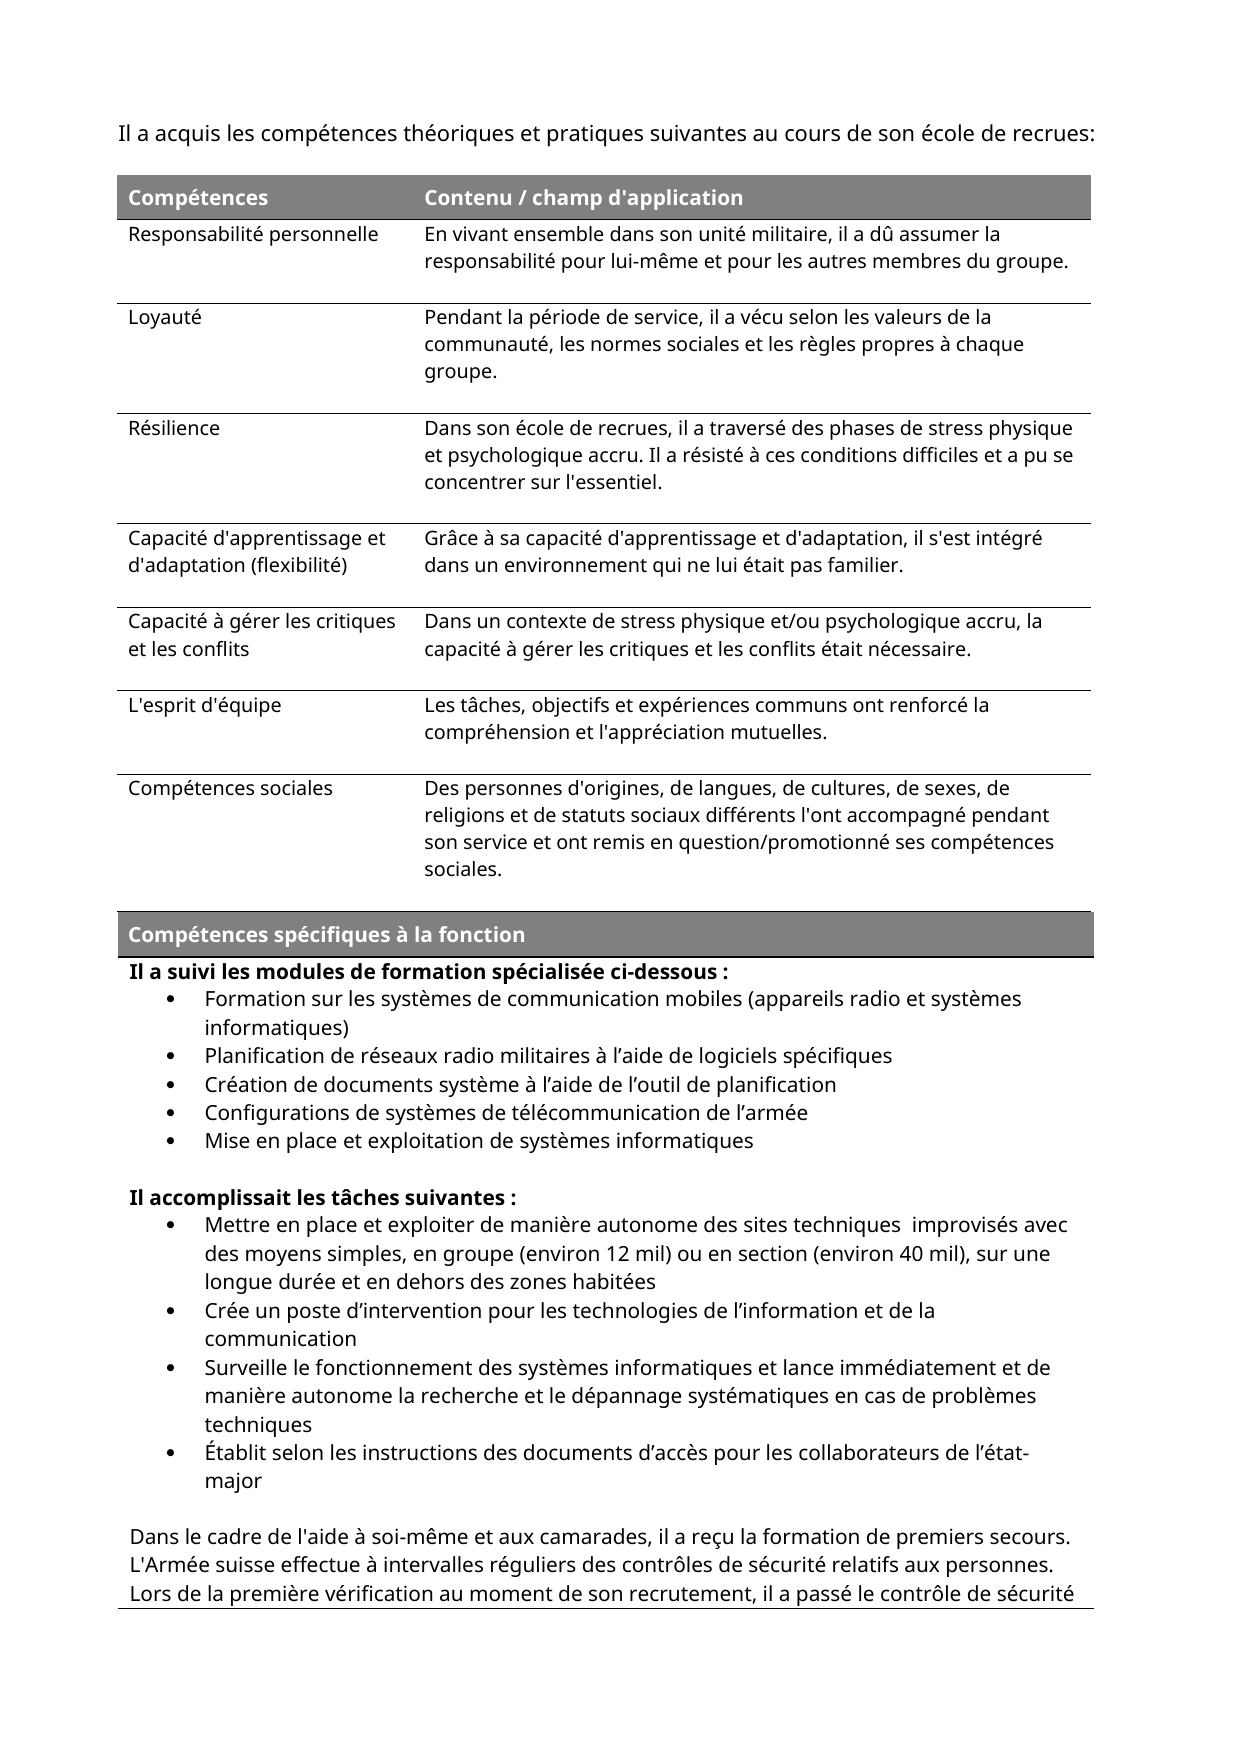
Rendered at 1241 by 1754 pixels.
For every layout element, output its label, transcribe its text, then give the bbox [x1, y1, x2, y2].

table_cell Pendant la période de service, il a vécu selon les valeurs de la communauté, les normes sociales et les règles propres à chaque groupe. [413, 304, 1091, 413]
table_cell Compétences sociales [117, 775, 413, 911]
table_header Compétences [117, 175, 413, 219]
table_cell Les tâches, objectifs et expériences communs ont renforcé la compréhension et l'appréciation mutuelles. [413, 691, 1091, 774]
table_cell L'esprit d'équipe [117, 691, 413, 774]
table_cell Résilience [117, 414, 413, 523]
table_cell Capacité d'apprentissage et d'adaptation (flexibilité) [117, 524, 413, 607]
table_cell Capacité à gérer les critiques et les conflits [117, 608, 413, 690]
table_cell Dans son école de recrues, il a traversé des phases de stress physique et psychologique accru. Il a résisté à ces conditions difficiles et a pu se concentrer sur l'essentiel. [413, 414, 1091, 523]
text Il a acquis les compétences théoriques et pratiques suivantes au cours de son école de recrues: [118, 118, 1122, 148]
table_cell Grâce à sa capacité d'apprentissage et d'adaptation, il s'est intégré dans un environnement qui ne lui était pas familier. [413, 524, 1091, 607]
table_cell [118, 958, 1094, 1607]
table_cell Loyauté [117, 304, 413, 413]
table_cell En vivant ensemble dans son unité militaire, il a dû assumer la responsabilité pour lui-même et pour les autres membres du groupe. [413, 220, 1091, 302]
table_cell Dans un contexte de stress physique et/ou psychologique accru, la capacité à gérer les critiques et les conflits était nécessaire. [413, 608, 1091, 690]
table_cell Des personnes d'origines, de langues, de cultures, de sexes, de religions et de statuts sociaux différents l'ont accompagné pendant son service et ont remis en question/promotionné ses compétences sociales. [413, 775, 1091, 911]
table_header Contenu / champ d'application [413, 175, 1091, 219]
table_header Compétences spécifiques à la fonction [118, 912, 1094, 956]
table_cell Responsabilité personnelle [117, 220, 413, 302]
